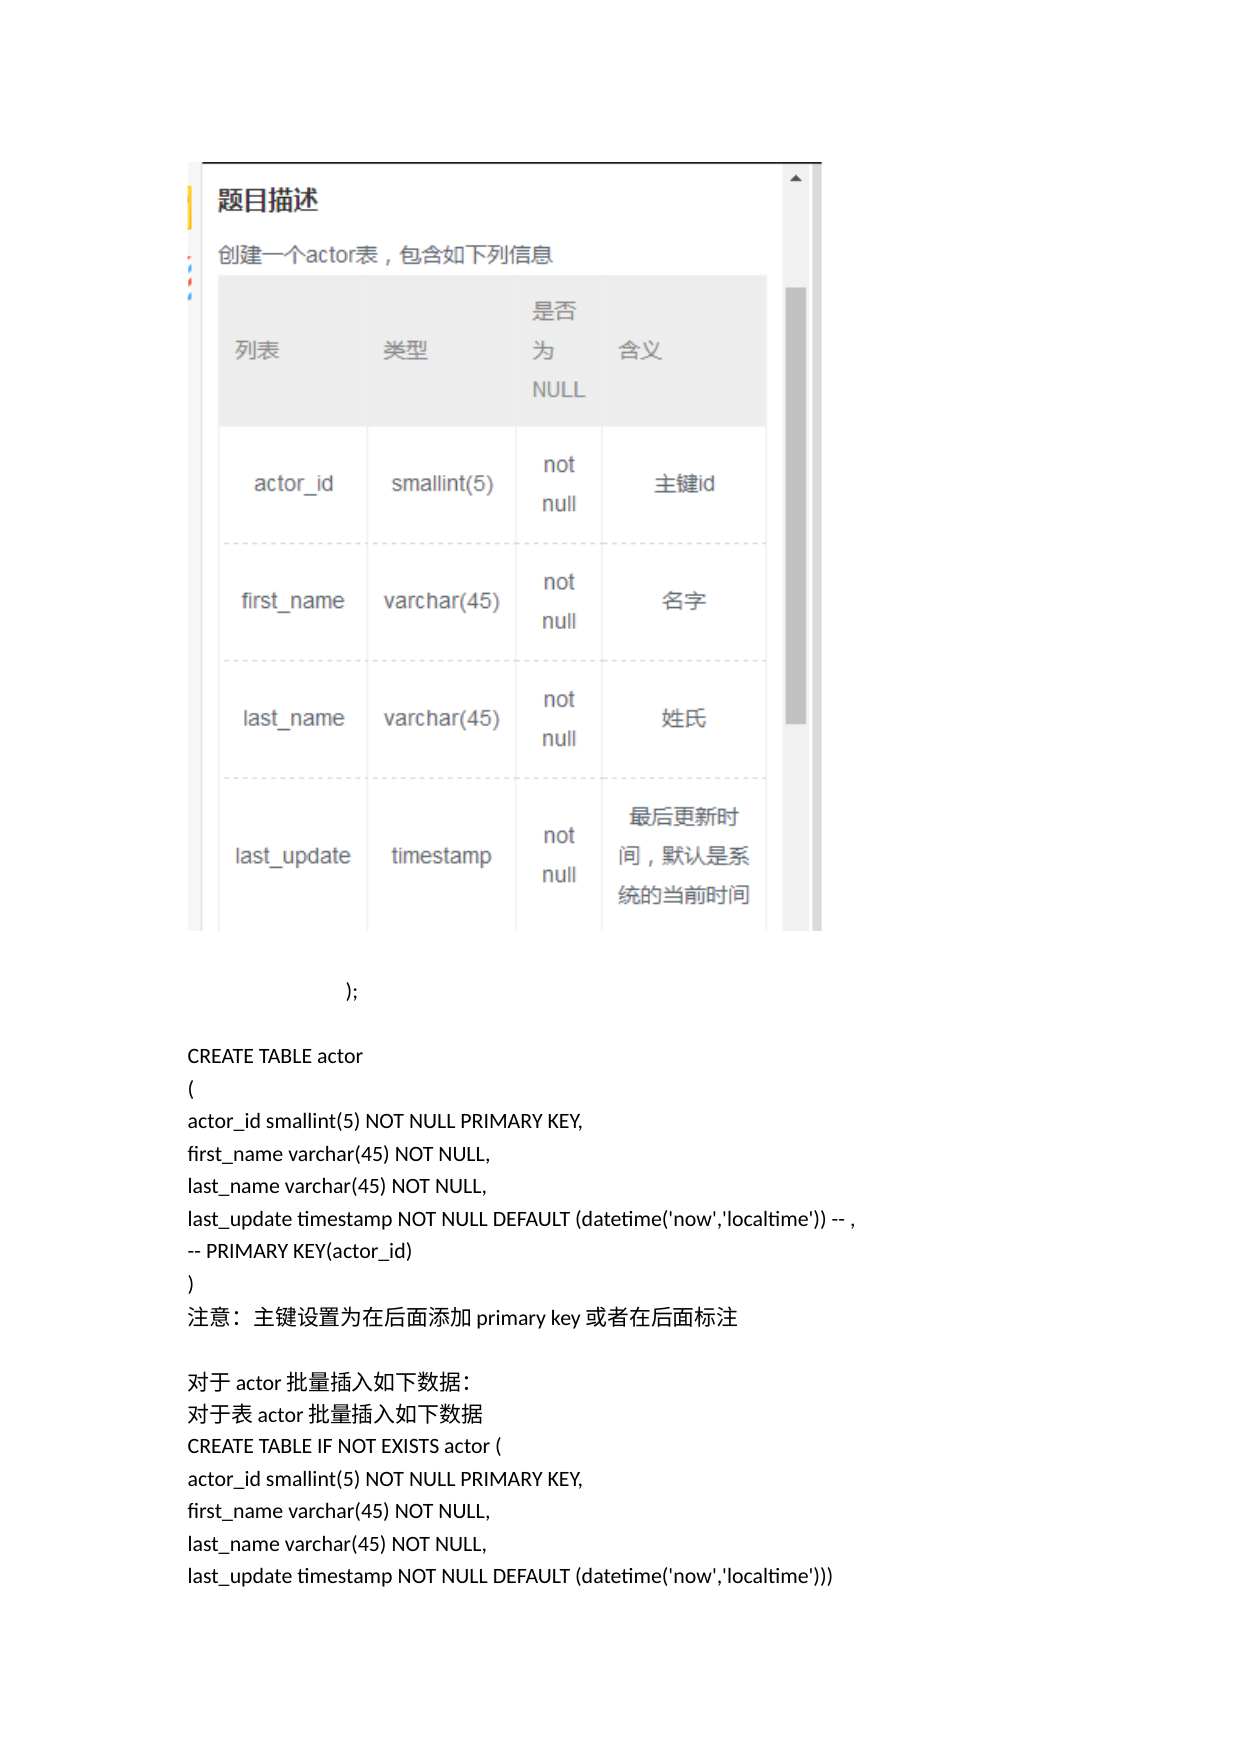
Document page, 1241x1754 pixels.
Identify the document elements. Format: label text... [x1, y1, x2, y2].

text -- PRIMARY KEY(actor_id) [187, 1234, 1053, 1267]
text actor_id smallint(5) NOT NULL PRIMARY KEY, [187, 1104, 1053, 1137]
text first_name varchar(45) NOT NULL, [187, 1137, 1053, 1169]
text 注意：主键设置为在后面添加primary key或者在后面标注 [187, 1299, 1053, 1332]
text last_name varchar(45) NOT NULL, [187, 1169, 1053, 1202]
text ); [187, 974, 1053, 1007]
text 对于表actor批量插入如下数据 CREATE TABLE IF NOT EXISTS actor ( actor_id smallint(5) NOT NULL PRIMARY KEY, first_name varchar(45) NOT NULL, last_name varchar(45) NOT NULL, last_update timestamp NOT NULL DEFAULT (datetime('now','localtime'))) [187, 1397, 1053, 1592]
text last_update timestamp NOT NULL DEFAULT (datetime('now','localtime')) -- , [187, 1202, 1053, 1234]
text ( [187, 1072, 1053, 1104]
text ) [187, 1267, 1053, 1299]
text CREATE TABLE actor [187, 1039, 1053, 1072]
text 对于actor批量插入如下数据： [187, 1364, 1053, 1397]
picture [187, 162, 822, 931]
